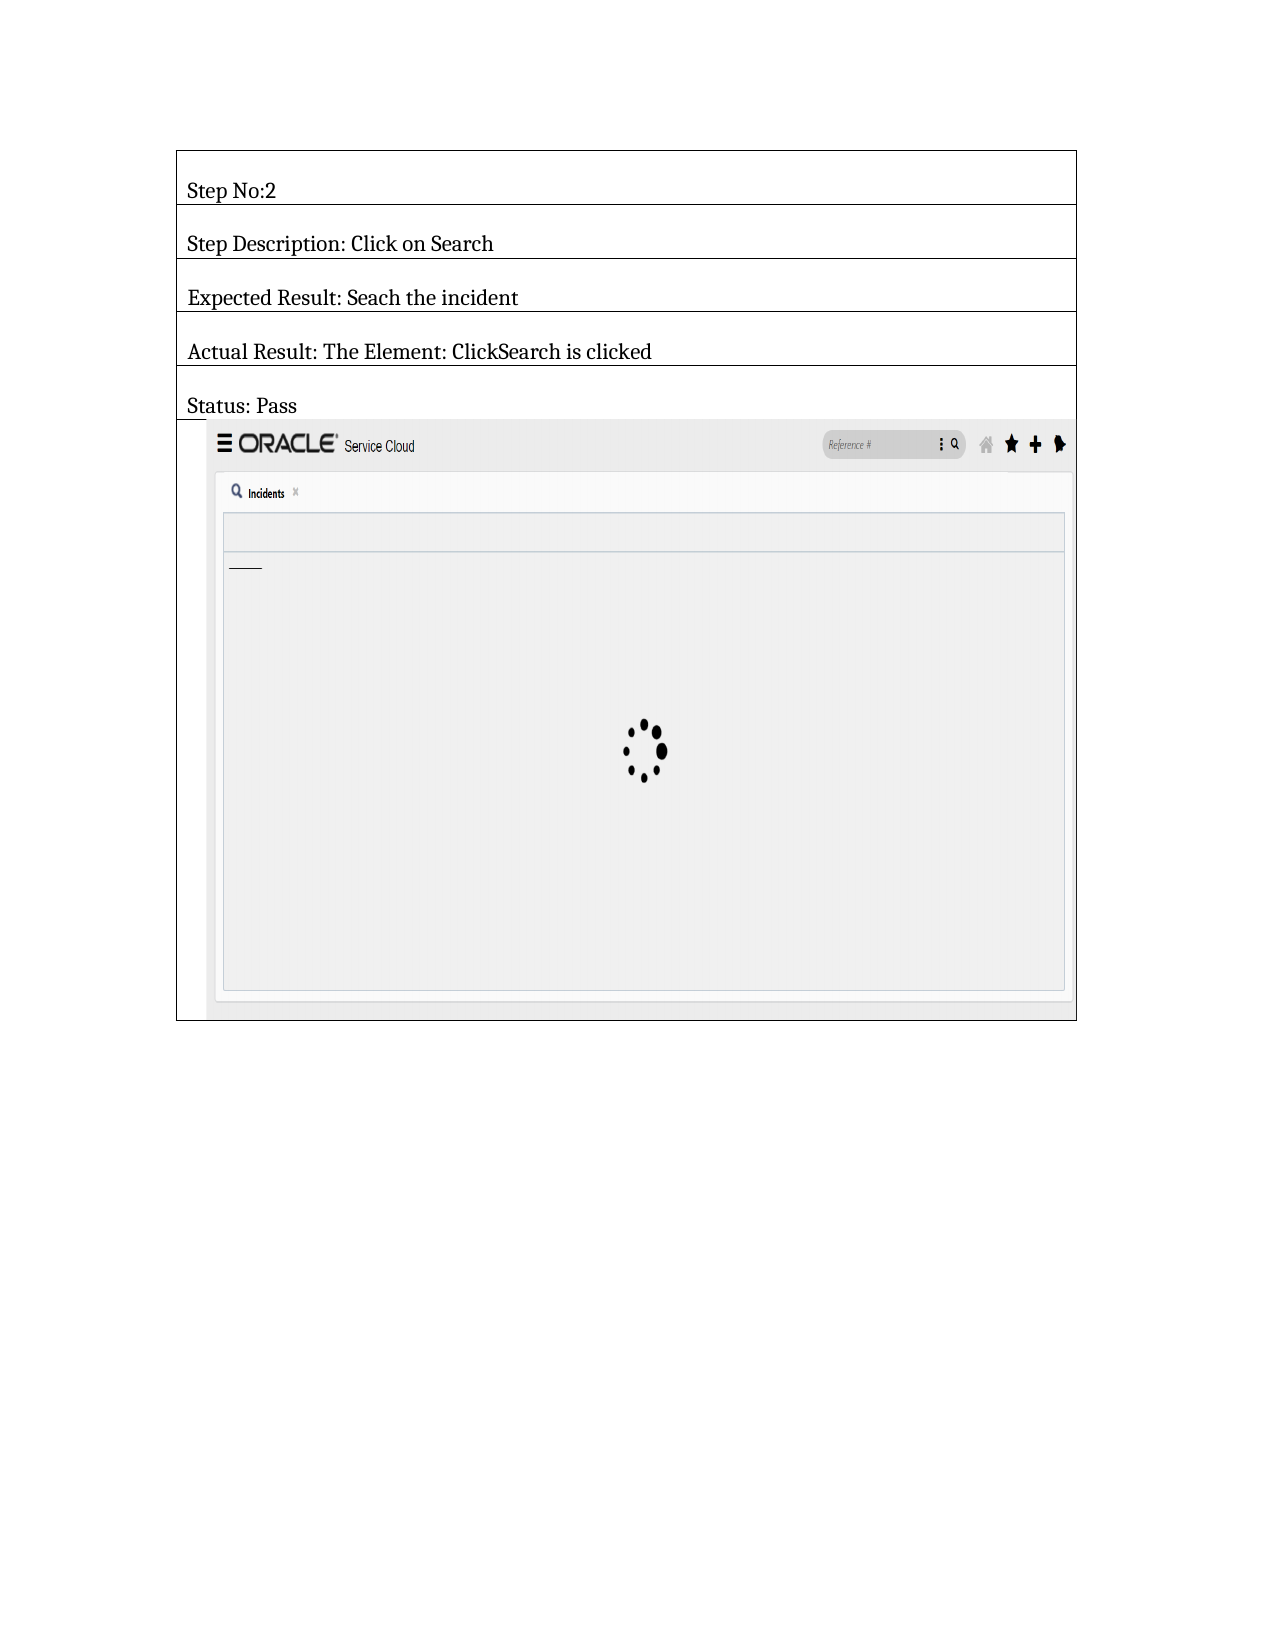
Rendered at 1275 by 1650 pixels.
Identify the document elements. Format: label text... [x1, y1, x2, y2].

table_header Step No:2 [177, 151, 1076, 204]
table_cell [177, 420, 206, 1020]
table_cell Expected Result: Seach the incident [177, 259, 1076, 311]
table_cell Step Description: Click on Search [177, 205, 1076, 257]
table_cell Actual Result: The Element: ClickSearch is clicked [177, 312, 1076, 365]
picture [206, 419, 1077, 1020]
table_cell Status: Pass [177, 366, 1076, 419]
